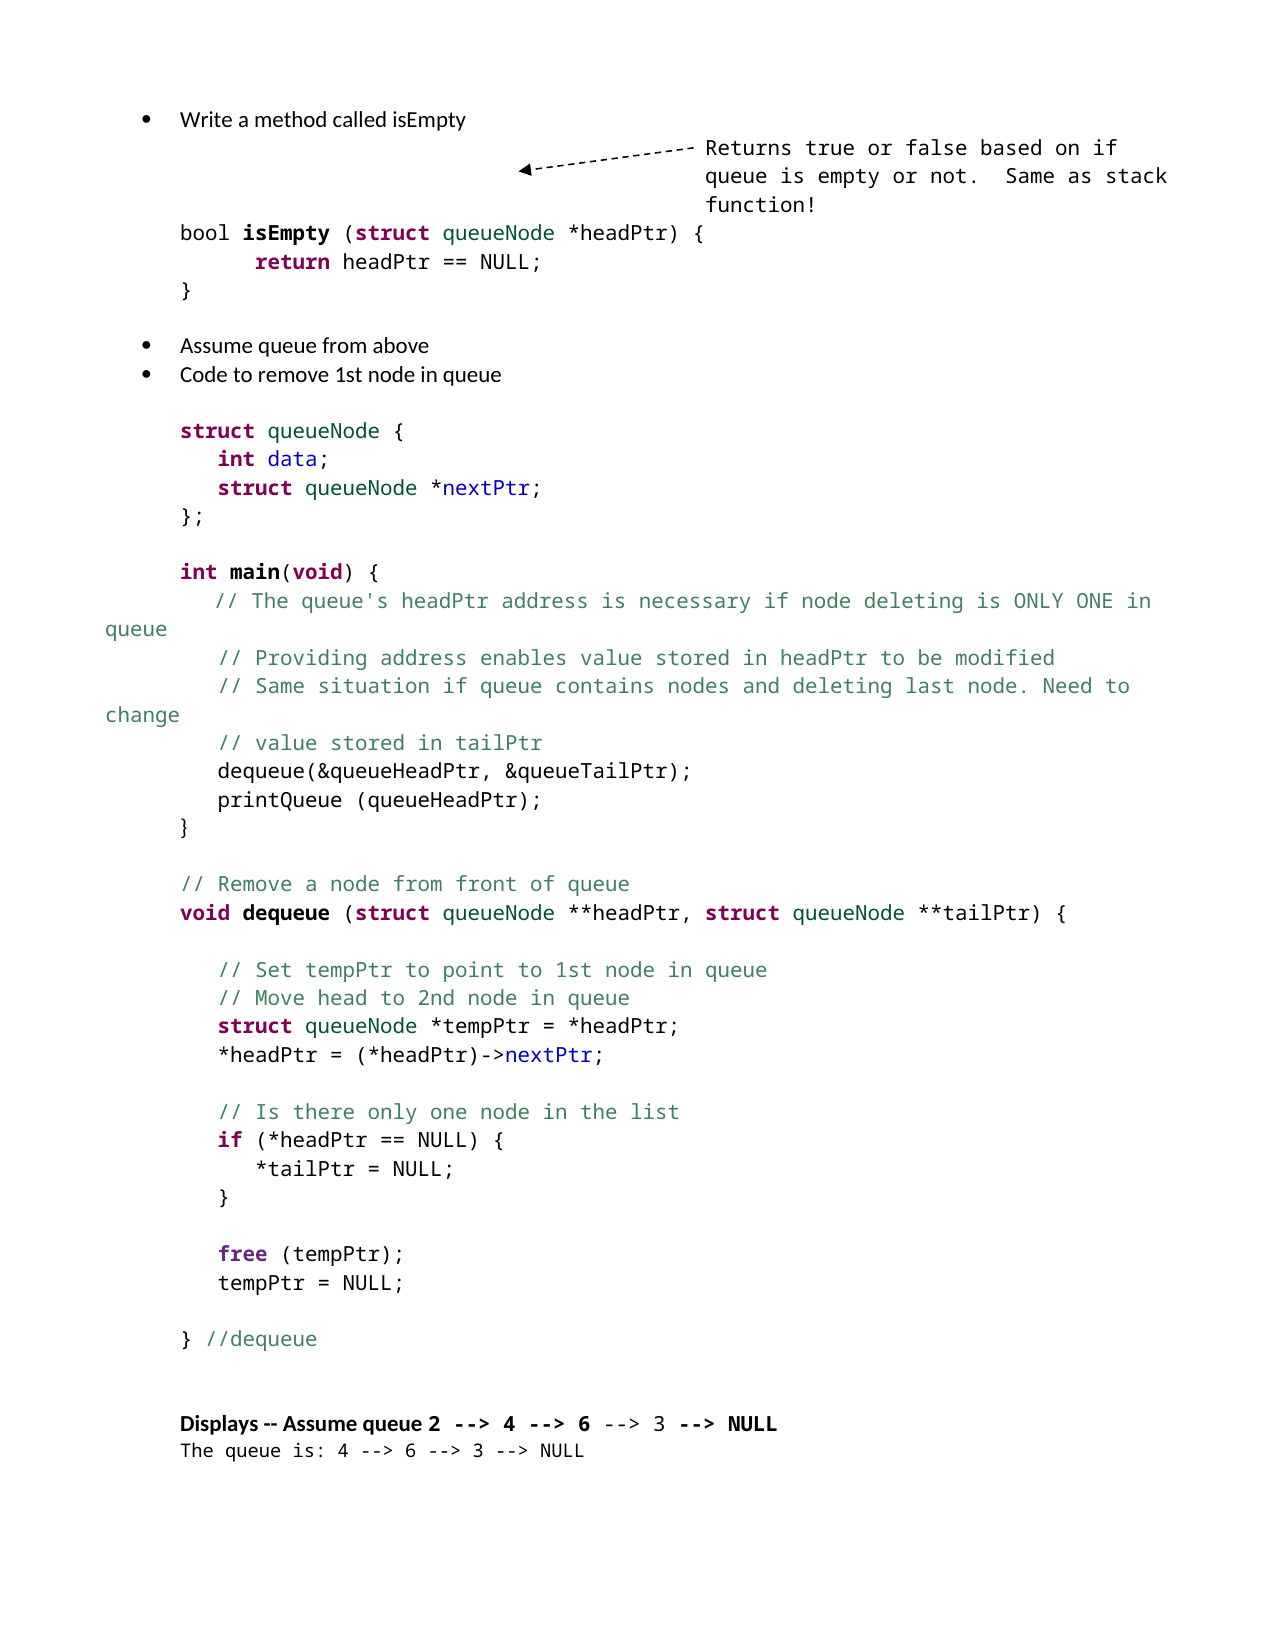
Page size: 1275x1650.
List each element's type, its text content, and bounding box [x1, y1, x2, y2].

text if (*headPtr == NULL) { [105, 1125, 1170, 1154]
text bool isEmpty (struct queueNode *headPtr) { [180, 218, 1170, 247]
text *tailPtr = NULL; [105, 1154, 1170, 1182]
text // Remove a node from front of queue [105, 869, 1170, 898]
text return headPtr == NULL; [180, 247, 1170, 275]
list Write a method called isEmpty [142, 105, 1170, 133]
list Assume queue from above [142, 332, 1170, 360]
text // Is there only one node in the list [105, 1097, 1170, 1125]
text // Same situation if queue contains nodes and deleting last node. Need to change [105, 671, 1170, 728]
text }; [180, 501, 1170, 529]
text // Move head to 2nd node in queue [105, 983, 1170, 1012]
list Code to remove 1st node in queue [142, 360, 1170, 388]
text } [180, 275, 1170, 304]
text struct queueNode *tempPtr = *headPtr; [105, 1012, 1170, 1040]
text } [105, 813, 1170, 841]
text } [105, 1182, 1170, 1211]
text // Providing address enables value stored in headPtr to be modified [105, 643, 1170, 671]
text printQueue (queueHeadPtr); [105, 785, 1170, 813]
text // Set tempPtr to point to 1st node in queue [105, 955, 1170, 983]
text *headPtr = (*headPtr)->nextPtr; [105, 1040, 1170, 1068]
text int main(void) { [105, 557, 1170, 586]
text tempPtr = NULL; [105, 1268, 1170, 1296]
text int data; [180, 444, 1170, 473]
text // value stored in tailPtr [105, 728, 1170, 757]
text void dequeue (struct queueNode **headPtr, struct queueNode **tailPtr) { [105, 898, 1170, 926]
text free (tempPtr); [105, 1239, 1170, 1268]
text // The queue's headPtr address is necessary if node deleting is ONLY ONE in queue [105, 586, 1170, 643]
text Displays -- Assume queue 2 --> 4 --> 6 --> 3 --> NULL [105, 1409, 1170, 1437]
text struct queueNode *nextPtr; [180, 473, 1170, 501]
text dequeue(&queueHeadPtr, &queueTailPtr); [105, 757, 1170, 785]
text } //dequeue [105, 1324, 1170, 1353]
text The queue is: 4 --> 6 --> 3 --> NULL [105, 1437, 1170, 1463]
text Returns true or false based on if queue is empty or not. Same as stack function! [705, 133, 1170, 218]
text struct queueNode { [180, 416, 1170, 444]
